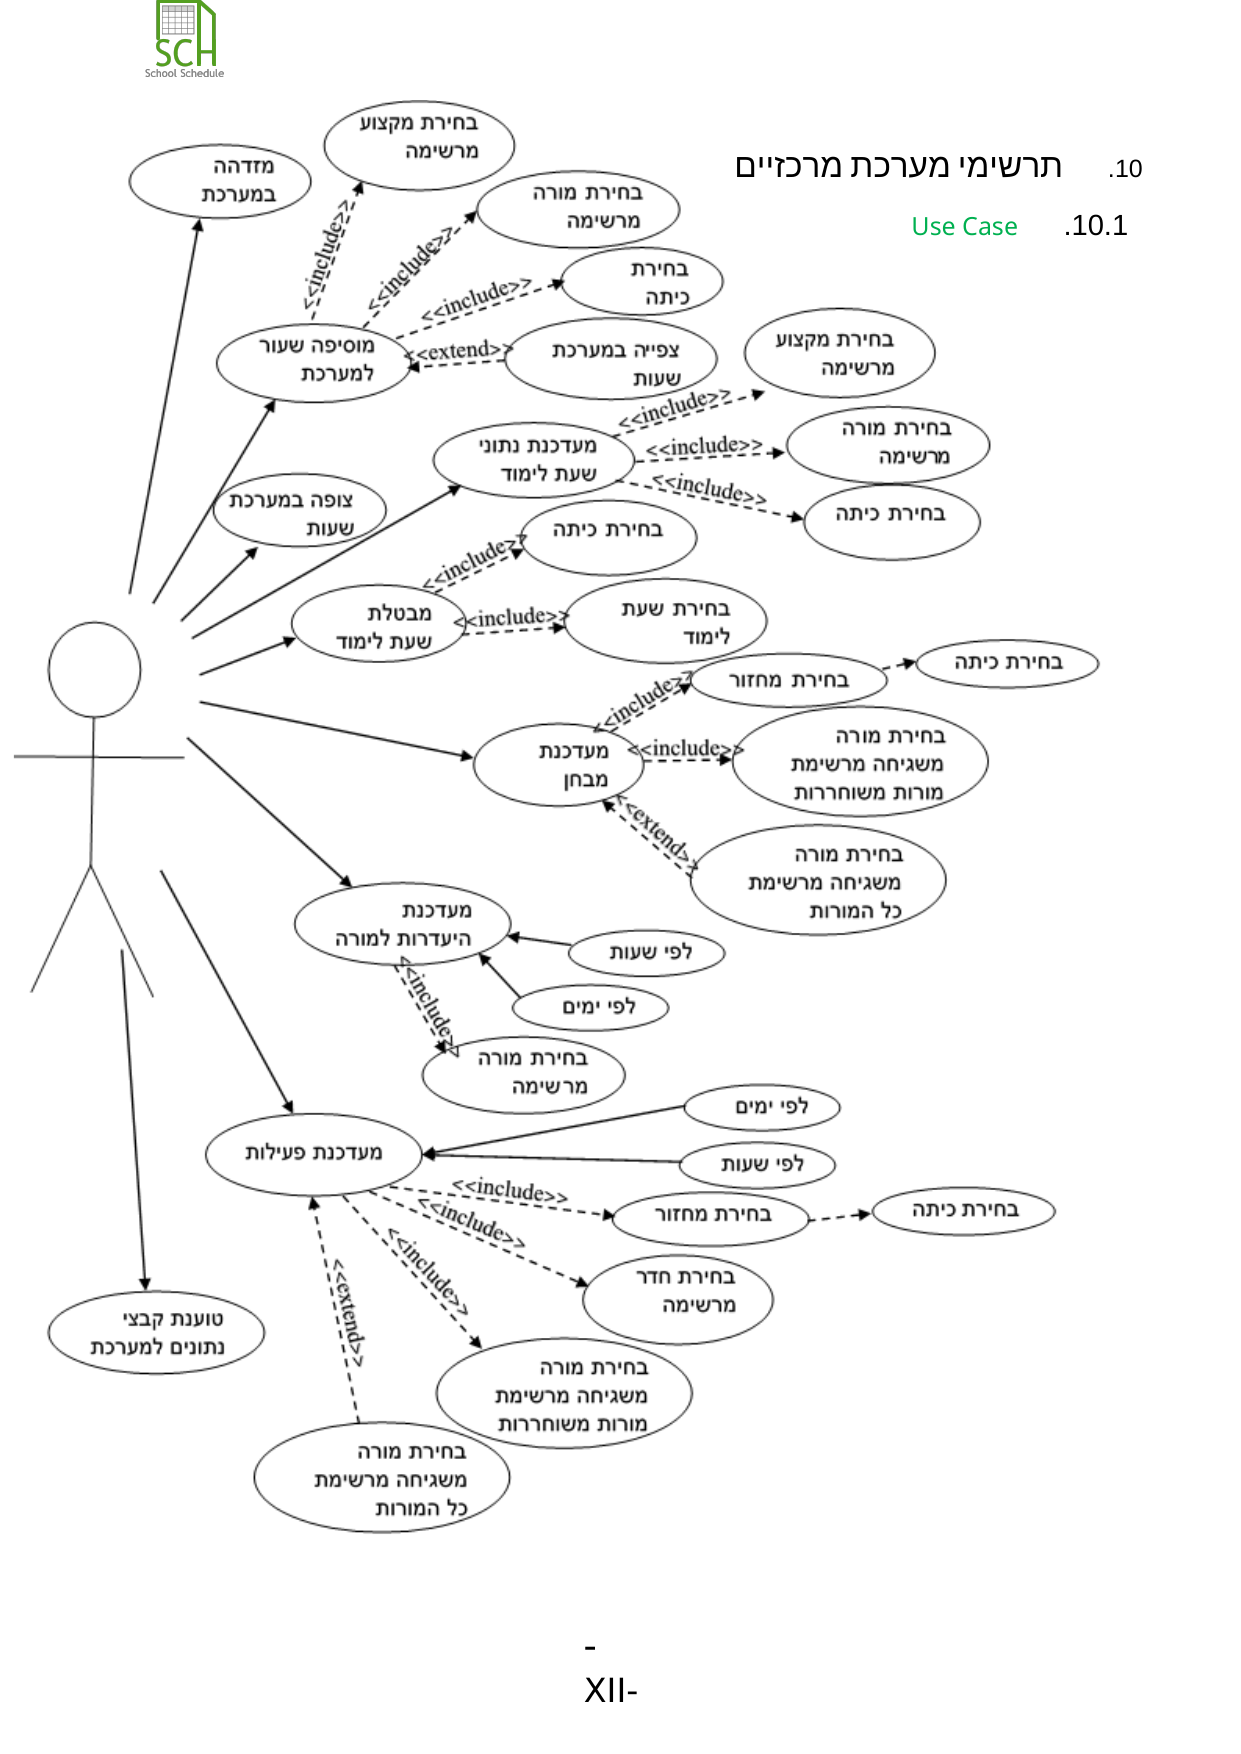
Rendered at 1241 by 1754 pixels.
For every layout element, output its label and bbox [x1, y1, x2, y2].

picture [13, 100, 1108, 1545]
picture [132, 0, 241, 97]
